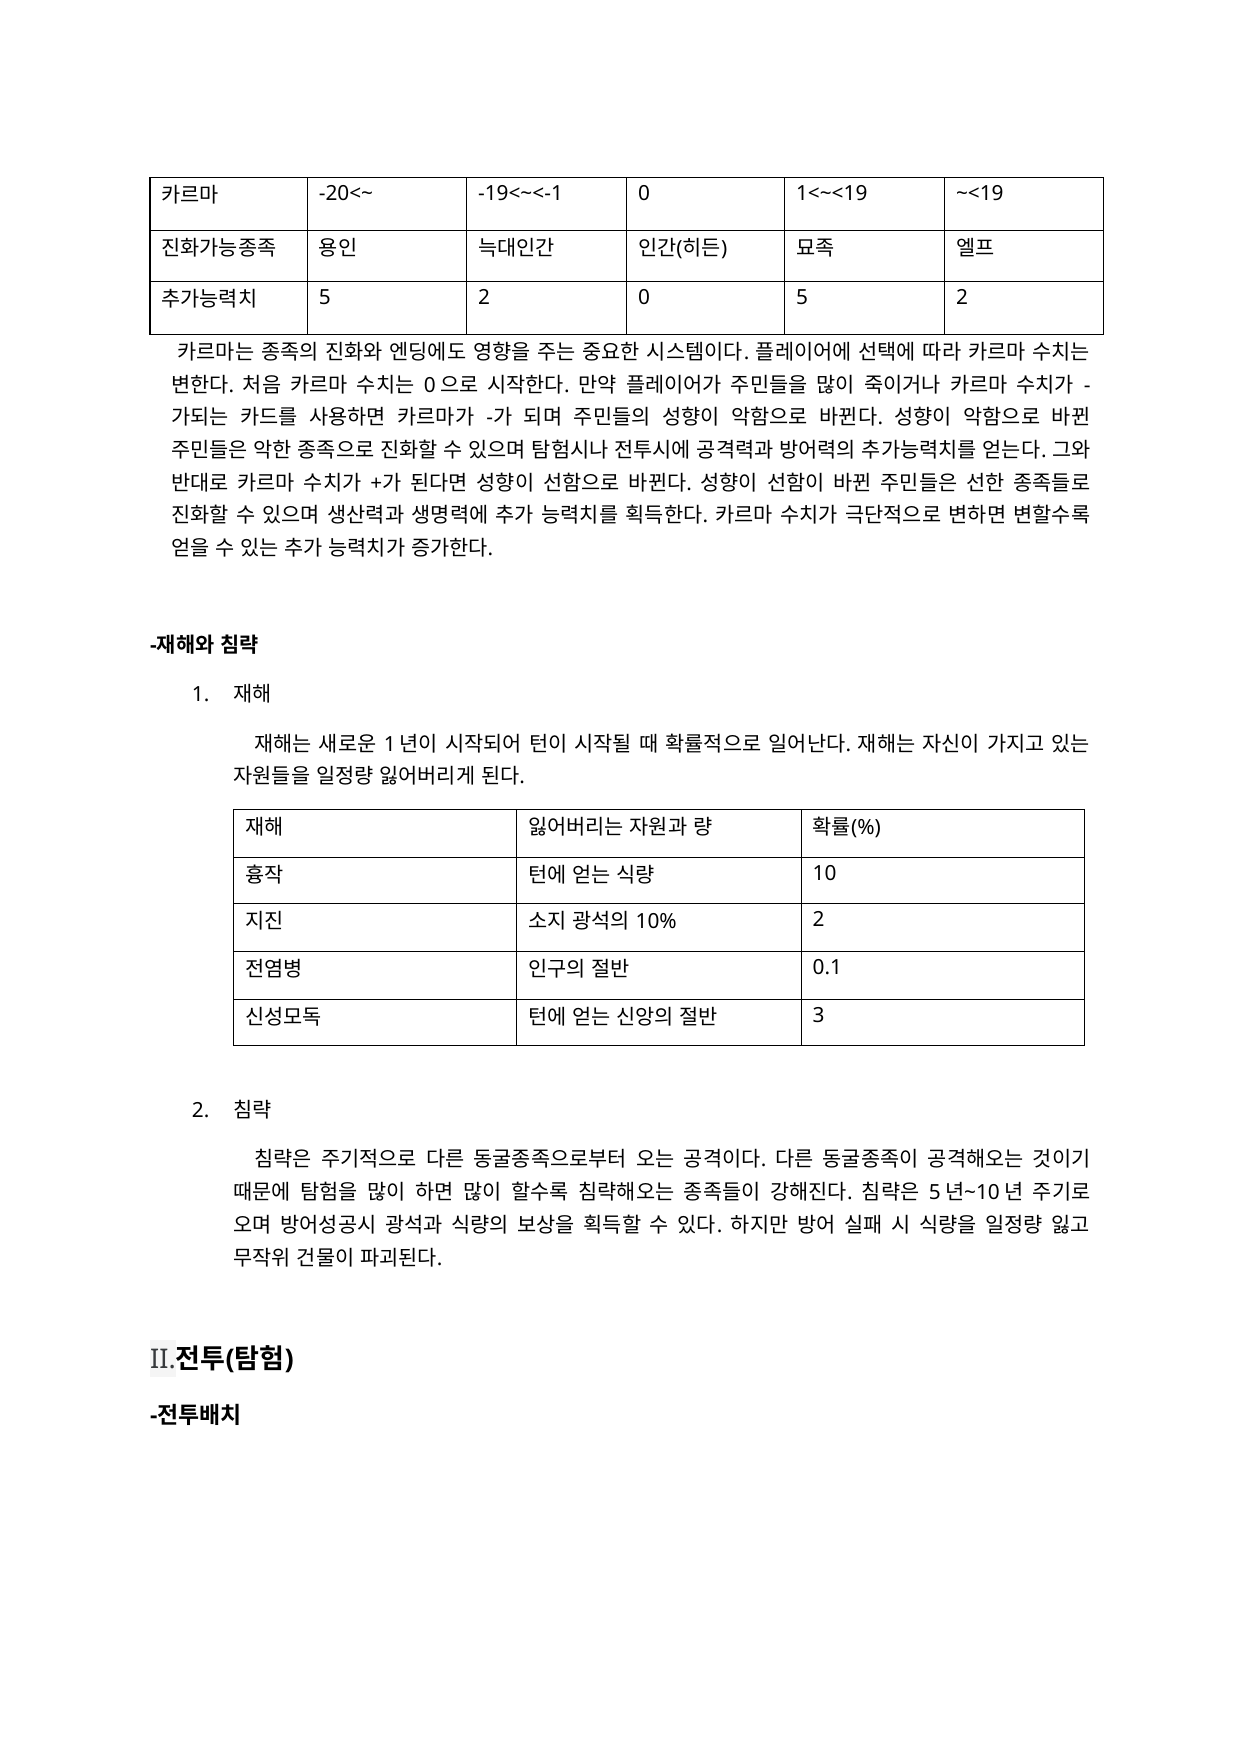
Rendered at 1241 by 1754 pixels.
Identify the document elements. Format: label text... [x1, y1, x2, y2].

table_cell 턴에 얻는 신앙의 절반 [517, 1000, 801, 1045]
table_cell 흉작 [234, 858, 516, 903]
table_header 1<~<19 [785, 178, 944, 230]
table_cell 엘프 [945, 231, 1103, 281]
table_header ~<19 [945, 178, 1103, 230]
table_header 0 [627, 178, 784, 230]
table_header -20<~ [308, 178, 466, 230]
table_cell 지진 [234, 904, 516, 951]
table_cell 전염병 [234, 952, 516, 999]
table_header 잃어버리는 자원과 량 [517, 810, 801, 857]
text II.전투(탐험) [150, 1337, 1090, 1377]
table_header 재해 [234, 810, 516, 857]
text -재해와 침략 [150, 628, 1090, 658]
table_cell 10 [802, 858, 1084, 903]
text 카르마는 종족의 진화와 엔딩에도 영향을 주는 중요한 시스템이다. 플레이어에 선택에 따라 카르마 수치는 변한다. 처음 카르마 수치는 0으로 시작한다. 만약 플레이어가 주민들을 많이 죽이거나 카르마 수치가 -가되는 카드를 사용하면 카르마가 -가 되며 주민들의 성향이 악함으로 바뀐다. 성향이 악함으로 바뀐 주민들은 악한 종족으로 진화할 수 있으며 탐험시나 전투시에 공격력과 방어력의 추가능력치를 얻는다. 그와 반대로 카르마 수치가 +가 된다면 성향이 선함으로 바뀐다. 성향이 선함이 바뀐 주민들은 선한 종족들로 진화할 수 있으며 생산력과 생명력에 추가 능력치를 획득한다. 카르마 수치가 극단적으로 변하면 변할수록 얻을 수 있는 추가 능력치가 증가한다. [171, 335, 1090, 562]
table_cell 신성모독 [234, 1000, 516, 1045]
table_cell 턴에 얻는 식량 [517, 858, 801, 903]
table_cell 5 [308, 282, 466, 334]
list 침략은 주기적으로 다른 동굴종족으로부터 오는 공격이다. 다른 동굴종족이 공격해오는 것이기 때문에 탐험을 많이 하면 많이 할수록 침략해오는 종족들이 강해진다. 침략은 5년~10년 주기로 오며 방어성공시 광석과 식량의 보상을 획득할 수 있다. 하지만 방어 실패 시 식량을 일정량 잃고 무작위 건물이 파괴된다. [233, 1143, 1090, 1271]
table_cell 진화가능종족 [151, 231, 307, 281]
list 재해 [192, 677, 1090, 708]
table_cell 인간(히든) [627, 231, 784, 281]
table_cell 5 [785, 282, 944, 334]
table_cell 인구의 절반 [517, 952, 801, 999]
table_cell 2 [802, 904, 1084, 951]
table_cell 추가능력치 [151, 282, 307, 334]
table_cell 묘족 [785, 231, 944, 281]
table_cell 0 [627, 282, 784, 334]
list 침략 [192, 1093, 1090, 1123]
list 재해는 새로운 1년이 시작되어 턴이 시작될 때 확률적으로 일어난다. 재해는 자신이 가지고 있는 자원들을 일정량 잃어버리게 된다. [233, 727, 1090, 790]
text -전투배치 [150, 1397, 1090, 1430]
table_cell 2 [467, 282, 626, 334]
table_cell 늑대인간 [467, 231, 626, 281]
table_header -19<~<-1 [467, 178, 626, 230]
table_cell 0.1 [802, 952, 1084, 999]
table_cell 3 [802, 1000, 1084, 1045]
table_cell 2 [945, 282, 1103, 334]
table_header 확률(%) [802, 810, 1084, 857]
table_header 카르마 [151, 178, 307, 230]
table_cell 소지 광석의 10% [517, 904, 801, 951]
table_cell 용인 [308, 231, 466, 281]
